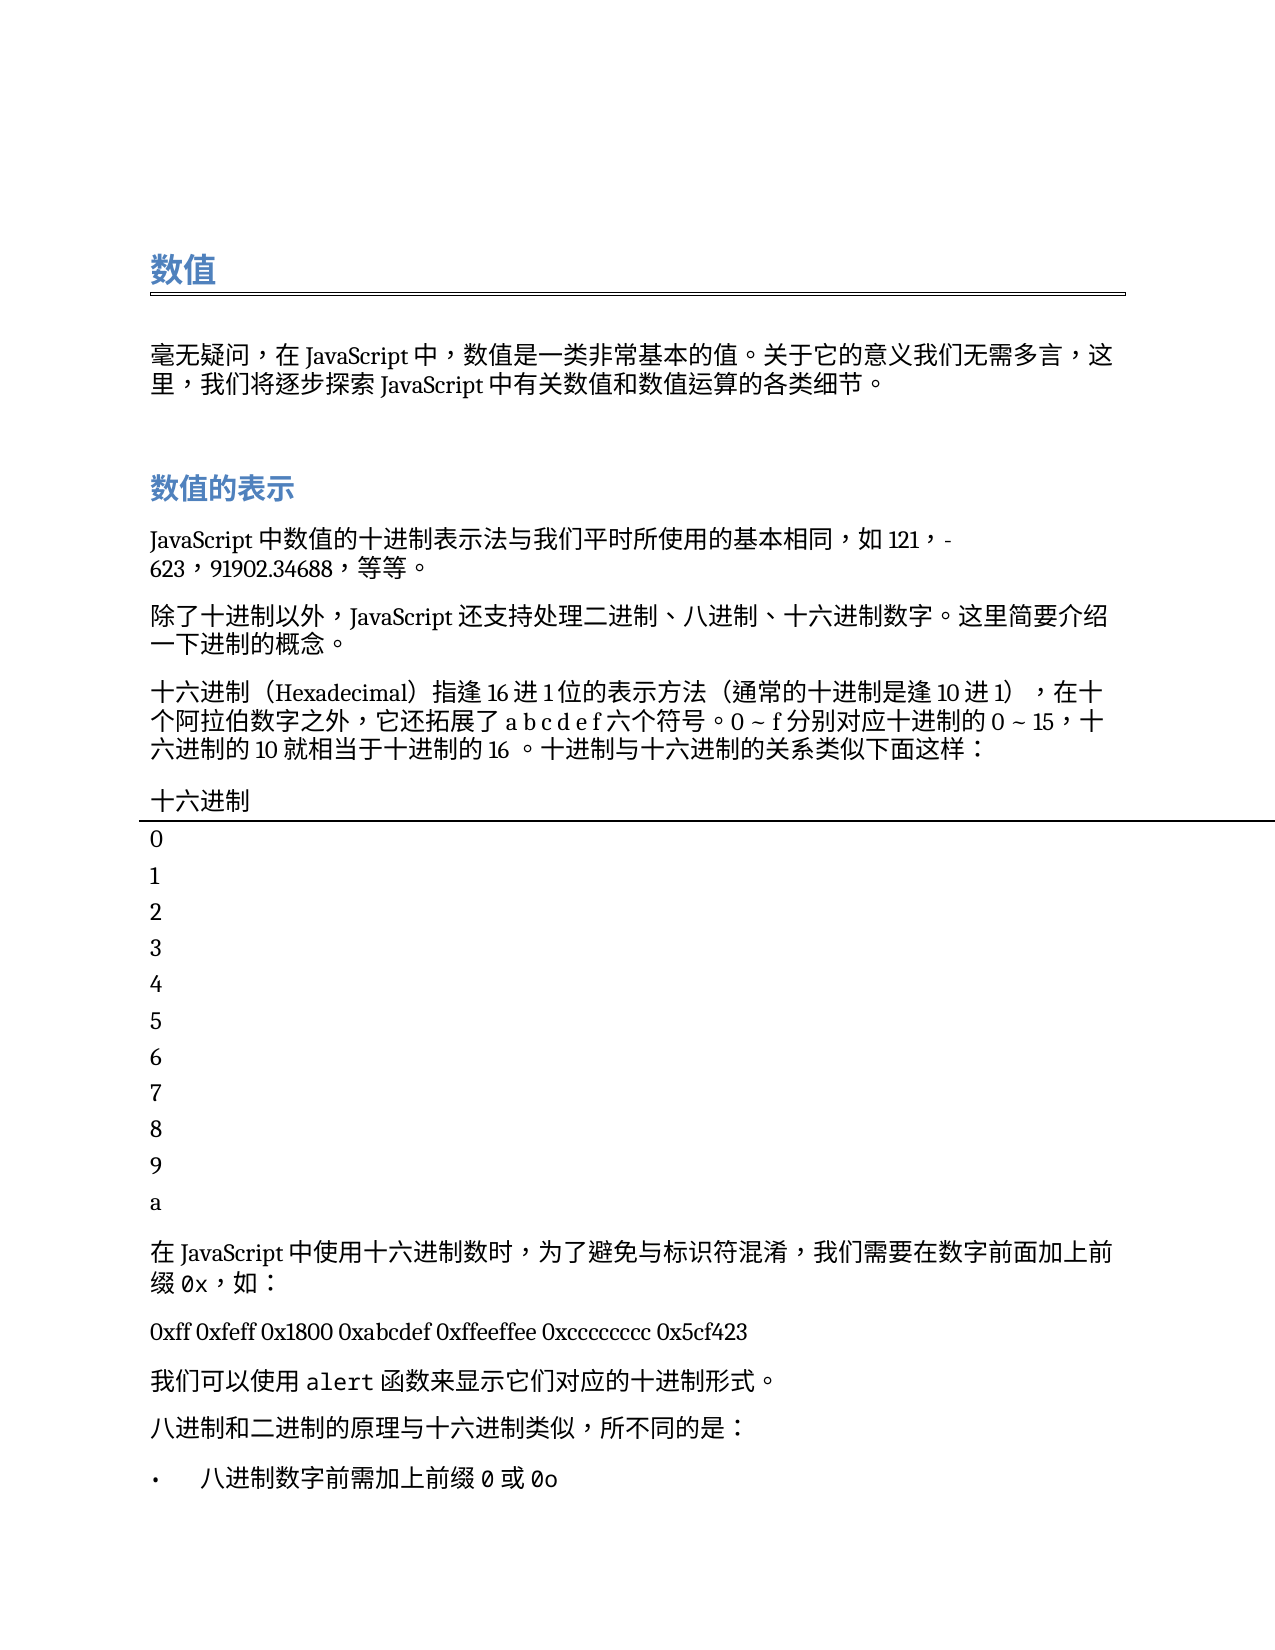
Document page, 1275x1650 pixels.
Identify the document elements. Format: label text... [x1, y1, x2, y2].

text 八进制和二进制的原理与十六进制类似，所不同的是： [150, 1415, 1125, 1444]
table_cell 6 [139, 1039, 1275, 1075]
text 在 JavaScript 中使用十六进制数时，为了避免与标识符混淆，我们需要在数字前面加上前缀 0x，如： [150, 1239, 1125, 1299]
text 我们可以使用 alert 函数来显示它们对应的十进制形式。 [150, 1365, 1125, 1397]
table_cell 9 [139, 1148, 1275, 1184]
text 除了十进制以外，JavaScript 还支持处理二进制、八进制、十六进制数字。这里简要介绍一下进制的概念。 [150, 603, 1125, 660]
subtitle 数值 [150, 247, 1125, 292]
text 十六进制（Hexadecimal）指逢16进1位的表示方法（通常的十进制是逢10进1），在十个阿拉伯数字之外，它还拓展了 a b c d e f 六个符号。0 ~ f 分别对应十进制的 0 ~ 15，十六进制的 10 就相当于十进制的 16 。十进制与十六进制的关系类似下面这样： [150, 679, 1125, 765]
table_cell 4 [139, 967, 1275, 1003]
table_header 十六进制 [139, 784, 1275, 820]
list 八进制数字前需加上前缀 0 或 0o [150, 1463, 1125, 1494]
text 0xff 0xfeff 0x1800 0xabcdef 0xffeeffee 0xcccccccc 0x5cf423 [150, 1318, 1125, 1347]
table_cell 1 [139, 858, 1275, 894]
subtitle 数值的表示 [150, 468, 1125, 508]
table_cell a [139, 1184, 1275, 1220]
table_cell 3 [139, 930, 1275, 967]
text 毫无疑问，在 JavaScript 中，数值是一类非常基本的值。关于它的意义我们无需多言，这里，我们将逐步探索 JavaScript 中有关数值和数值运算的各类细节。 [150, 342, 1125, 399]
table_cell 0 [139, 822, 1275, 858]
table_cell 8 [139, 1112, 1275, 1148]
text JavaScript 中数值的十进制表示法与我们平时所使用的基本相同，如 121，-623，91902.34688，等等。 [150, 526, 1125, 584]
table_cell 5 [139, 1003, 1275, 1039]
table_cell 2 [139, 894, 1275, 930]
table_cell 7 [139, 1075, 1275, 1112]
